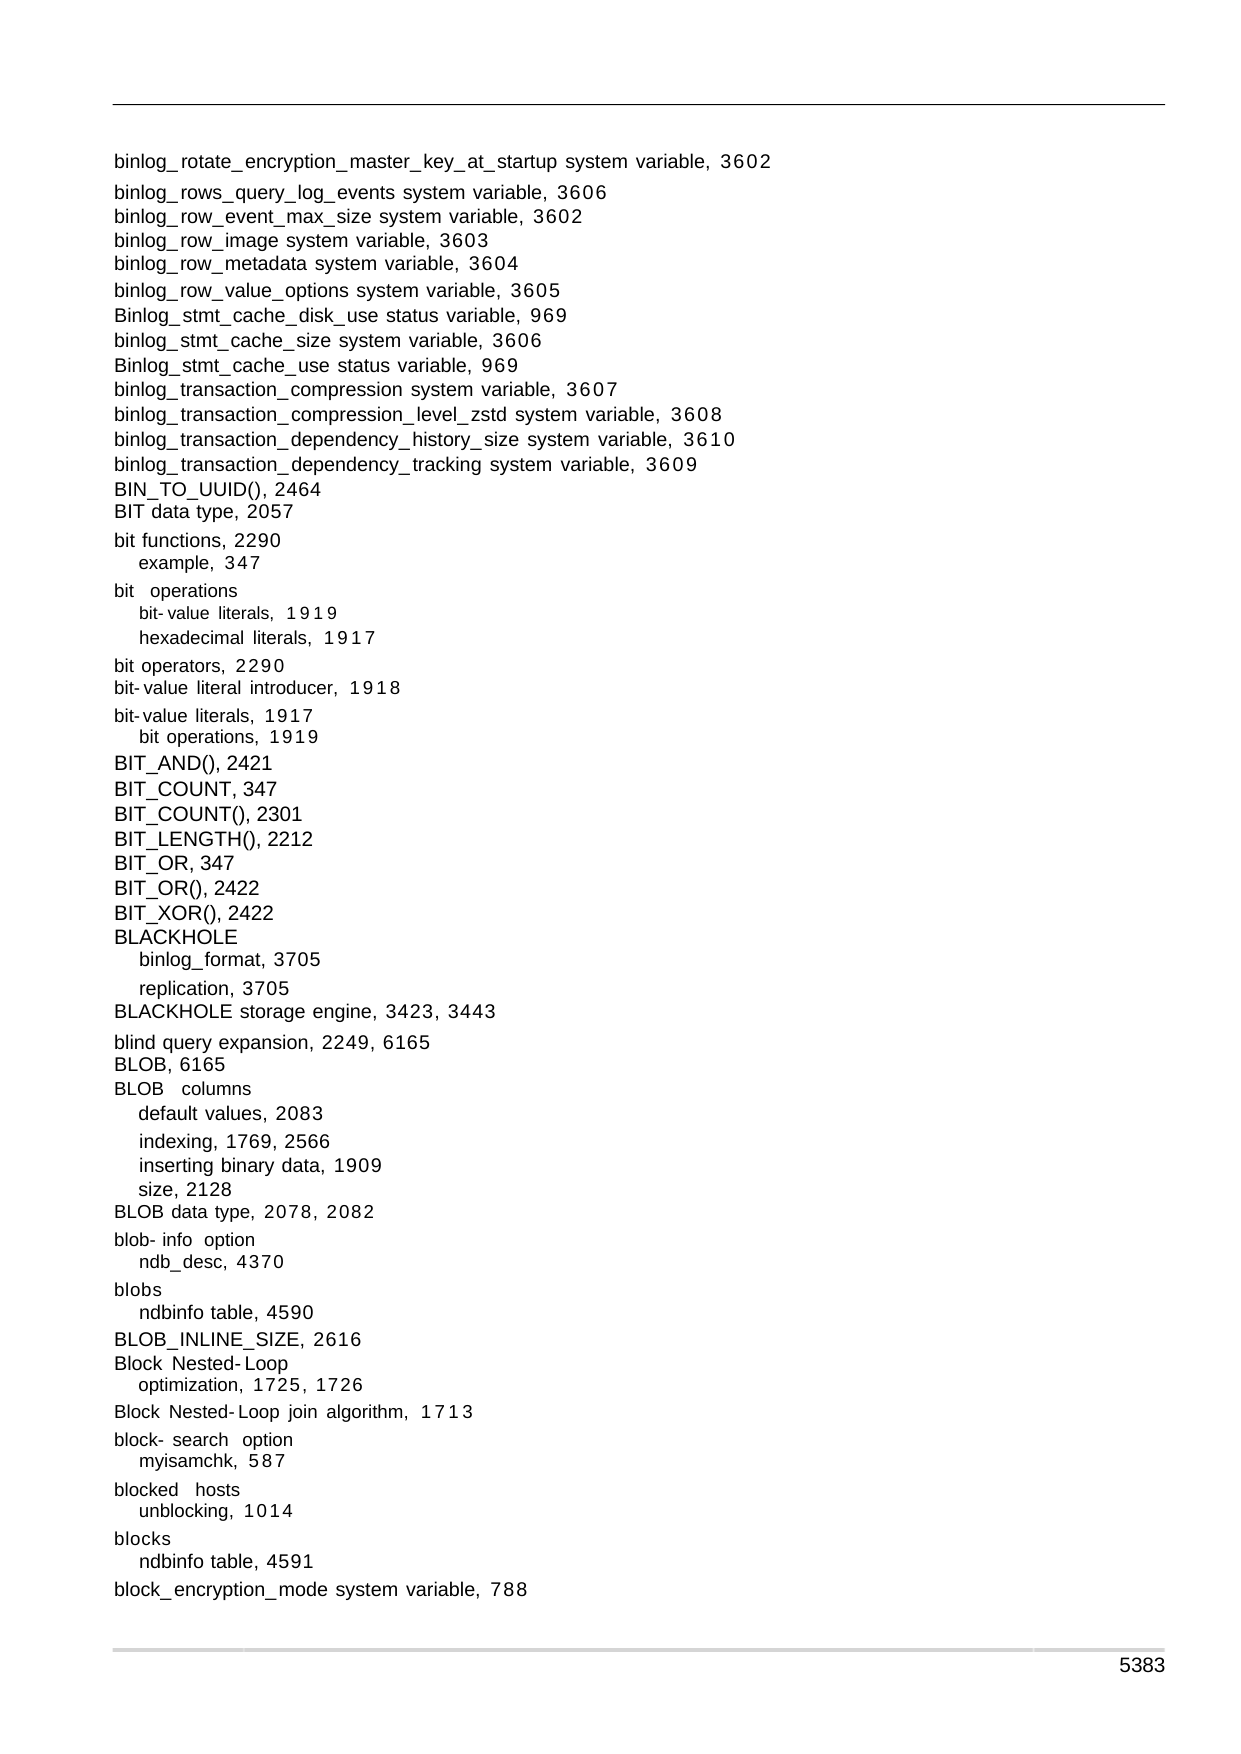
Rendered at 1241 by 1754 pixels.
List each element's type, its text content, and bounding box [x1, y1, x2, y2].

text binlog_transaction_dependency_history_size system variable, 3610 [114, 430, 1165, 453]
text block-search option [114, 1428, 1165, 1450]
text blobs [114, 1279, 1165, 1301]
text blind query expansion, 2249, 6165 [114, 1029, 1165, 1054]
text size, 2128 [138, 1179, 1165, 1201]
text bit-value literals, 1917 [114, 704, 1165, 726]
text BIT_COUNT(), 2301 [240, 806, 1165, 825]
picture [112, 1648, 1166, 1652]
text BLOB data type, 2078, 2082 [114, 1201, 1165, 1229]
text binlog_rotate_encryption_master_key_at_startup system variable, 3602 [114, 151, 1165, 181]
text ndb_desc, 4370 [139, 1251, 1165, 1279]
text BIT_LENGTH(), 2212 [251, 831, 1165, 850]
text BIT_OR(), 2422 [114, 880, 193, 899]
text bit operations [114, 580, 1165, 602]
text BLOB_INLINE_SIZE, 2616 [114, 1331, 1165, 1350]
text binlog_format, 3705 [139, 948, 1165, 977]
text bit operators, 2290 [114, 655, 1165, 676]
text Binlog_stmt_cache_disk_use status variable, 969 [114, 306, 1165, 329]
text bit-value literals, 1919 [139, 602, 1165, 627]
text BIT_AND(), 2421 [114, 756, 1165, 781]
text Block Nested-Loop join algorithm, 1713 [114, 1400, 1165, 1428]
text BIT_COUNT(), 2301 [114, 806, 236, 825]
text bit-value literal introducer, 1918 [114, 676, 1165, 704]
text inserting binary data, 1909 [139, 1155, 1165, 1177]
text BIT_OR(), 2422 [197, 880, 1165, 899]
text BLOB, 6165 [114, 1057, 1165, 1075]
text blocks [114, 1528, 1165, 1550]
text binlog_row_image system variable, 3603 [114, 229, 1165, 252]
text bit functions, 2290 [114, 529, 1165, 552]
text Block Nested-Loop [114, 1356, 1165, 1374]
text bit operations, 1919 [139, 726, 1165, 753]
text BLOB columns [114, 1075, 1165, 1102]
text blob-info option [114, 1229, 1165, 1251]
text BIT_COUNT, 347 [114, 781, 1165, 800]
text Binlog_stmt_cache_use status variable, 969 [114, 356, 1165, 379]
text optimization, 1725, 1726 [138, 1374, 1165, 1400]
text binlog_transaction_compression system variable, 3607 [114, 381, 1165, 404]
text default values, 2083 [138, 1102, 1165, 1131]
text binlog_row_event_max_size system variable, 3602 [114, 205, 1165, 228]
text BIT_XOR(), 2422 [114, 905, 207, 924]
text BIT_XOR(), 2422 [211, 905, 1165, 924]
text replication, 3705 [139, 977, 1165, 999]
text block_encryption_mode system variable, 788 [114, 1579, 1165, 1601]
text BIT data type, 2057 [114, 501, 1165, 529]
text binlog_transaction_dependency_tracking system variable, 3609 [114, 455, 1165, 478]
text binlog_rows_query_log_events system variable, 3606 [114, 181, 1165, 203]
text ndbinfo table, 4590 [139, 1301, 1165, 1331]
text binlog_stmt_cache_size system variable, 3606 [114, 331, 1165, 354]
text binlog_row_value_options system variable, 3605 [114, 282, 1165, 305]
text BIT_OR, 347 [114, 855, 1165, 875]
text BIT_LENGTH(), 2212 [114, 831, 247, 850]
text unblocking, 1014 [139, 1500, 1165, 1528]
text ndbinfo table, 4591 [139, 1550, 1165, 1579]
text BIN_TO_UUID(), 2464 [114, 481, 1165, 501]
text BLACKHOLE storage engine, 3423, 3443 [114, 999, 1165, 1029]
text indexing, 1769, 2566 [139, 1131, 1165, 1153]
text BLACKHOLE [114, 930, 1165, 948]
text myisamchk, 587 [139, 1450, 1165, 1478]
text blocked hosts [114, 1478, 1165, 1500]
text example, 347 [138, 552, 1165, 580]
text binlog_row_metadata system variable, 3604 [114, 252, 1165, 282]
text hexadecimal literals, 1917 [139, 627, 1165, 655]
text binlog_transaction_compression_level_zstd system variable, 3608 [114, 406, 1165, 429]
